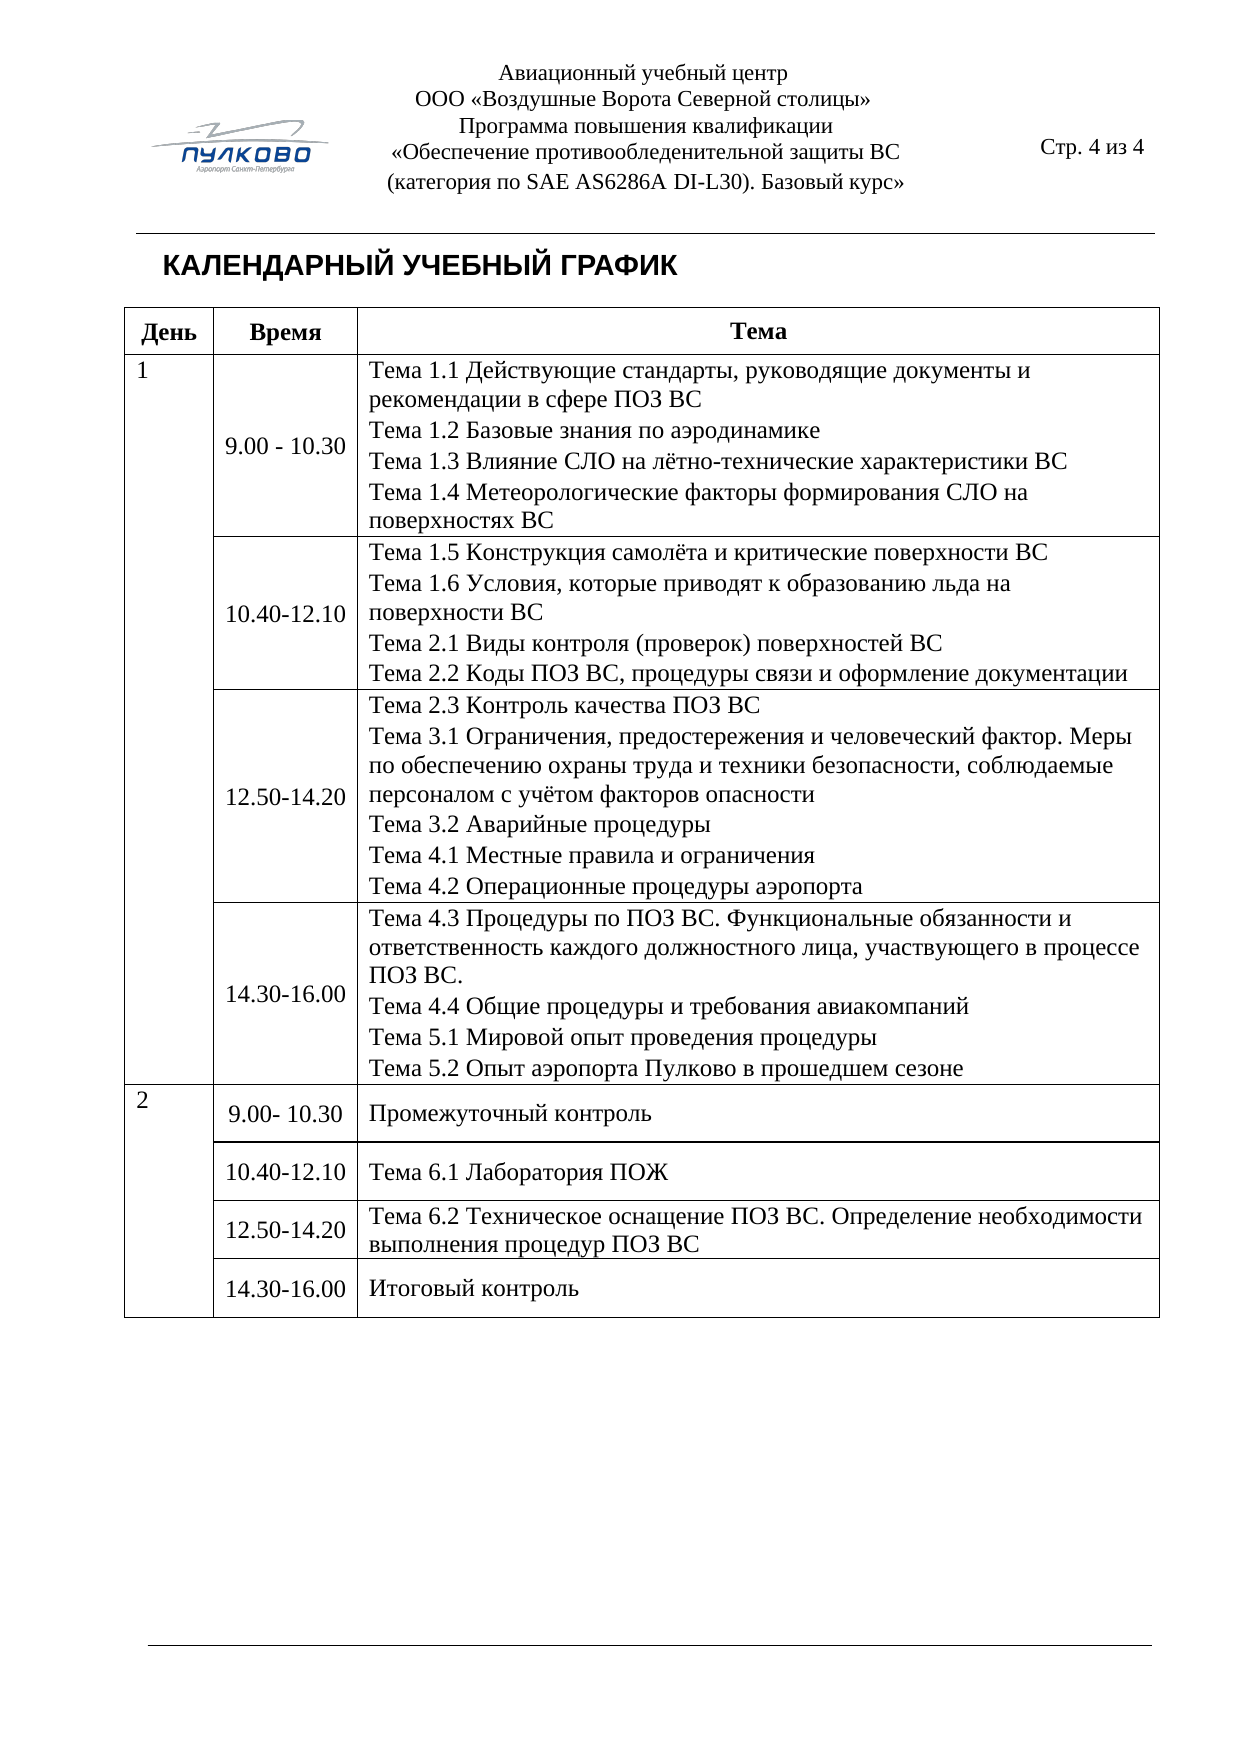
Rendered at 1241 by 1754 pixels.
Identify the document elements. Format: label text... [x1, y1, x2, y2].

table_cell 12.50-14.20 [214, 1201, 357, 1258]
table_cell Тема 6.2 Техническое оснащение ПОЗ ВС. Определение необходимости выполнения процедур ПОЗ ВС [358, 1201, 1159, 1258]
table_cell 12.50-14.20 [214, 690, 357, 902]
table_cell Тема 1.5 Конструкция самолёта и критические поверхности ВС Тема 1.6 Условия, которые приводят к образованию льда на поверхности ВС Тема 2.1 Виды контроля (проверок) поверхностей ВС Тема 2.2 Коды ПОЗ ВС, процедуры связи и оформление документации [358, 537, 1159, 689]
table_cell 14.30-16.00 [214, 903, 357, 1084]
table_cell 14.30-16.00 [214, 1259, 357, 1317]
table_header Тема [358, 308, 1159, 354]
table_cell Тема 2.3 Контроль качества ПОЗ ВС Тема 3.1 Ограничения, предостережения и человеческий фактор. Меры по обеспечению охраны труда и техники безопасности, соблюдаемые персоналом с учётом факторов опасности Тема 3.2 Аварийные процедуры Тема 4.1 Местные правила и ограничения Тема 4.2 Операционные процедуры аэропорта [358, 690, 1159, 902]
table_cell 10.40-12.10 [214, 1143, 357, 1200]
subtitle КАЛЕНДАРНЫЙ УЧЕБНЫЙ ГРАФИК [162, 248, 1167, 282]
table_cell Тема 1.1 Действующие стандарты, руководящие документы и рекомендации в сфере ПОЗ ВС Тема 1.2 Базовые знания по аэродинамике Тема 1.3 Влияние СЛО на лётно-технические характеристики ВС Тема 1.4 Метеорологические факторы формирования СЛО на поверхностях ВС [358, 355, 1159, 536]
table_cell 9.00- 10.30 [214, 1085, 357, 1141]
table_cell 10.40-12.10 [214, 537, 357, 689]
table_header День [125, 308, 213, 354]
table_cell Итоговый контроль [358, 1259, 1159, 1317]
table_cell 2 [125, 1085, 213, 1317]
table_cell 1 [125, 355, 213, 1084]
picture [151, 120, 329, 173]
table_cell 9.00 - 10.30 [214, 355, 357, 536]
table_cell Тема 4.3 Процедуры по ПОЗ ВС. Функциональные обязанности и ответственность каждого должностного лица, участвующего в процессе ПОЗ ВС. Тема 4.4 Общие процедуры и требования авиакомпаний Тема 5.1 Мировой опыт проведения процедуры Тема 5.2 Опыт аэропорта Пулково в прошедшем сезоне [358, 903, 1159, 1084]
table_cell Промежуточный контроль [358, 1085, 1159, 1141]
table_cell Тема 6.1 Лаборатория ПОЖ [358, 1143, 1159, 1200]
table_header Время [214, 308, 357, 354]
